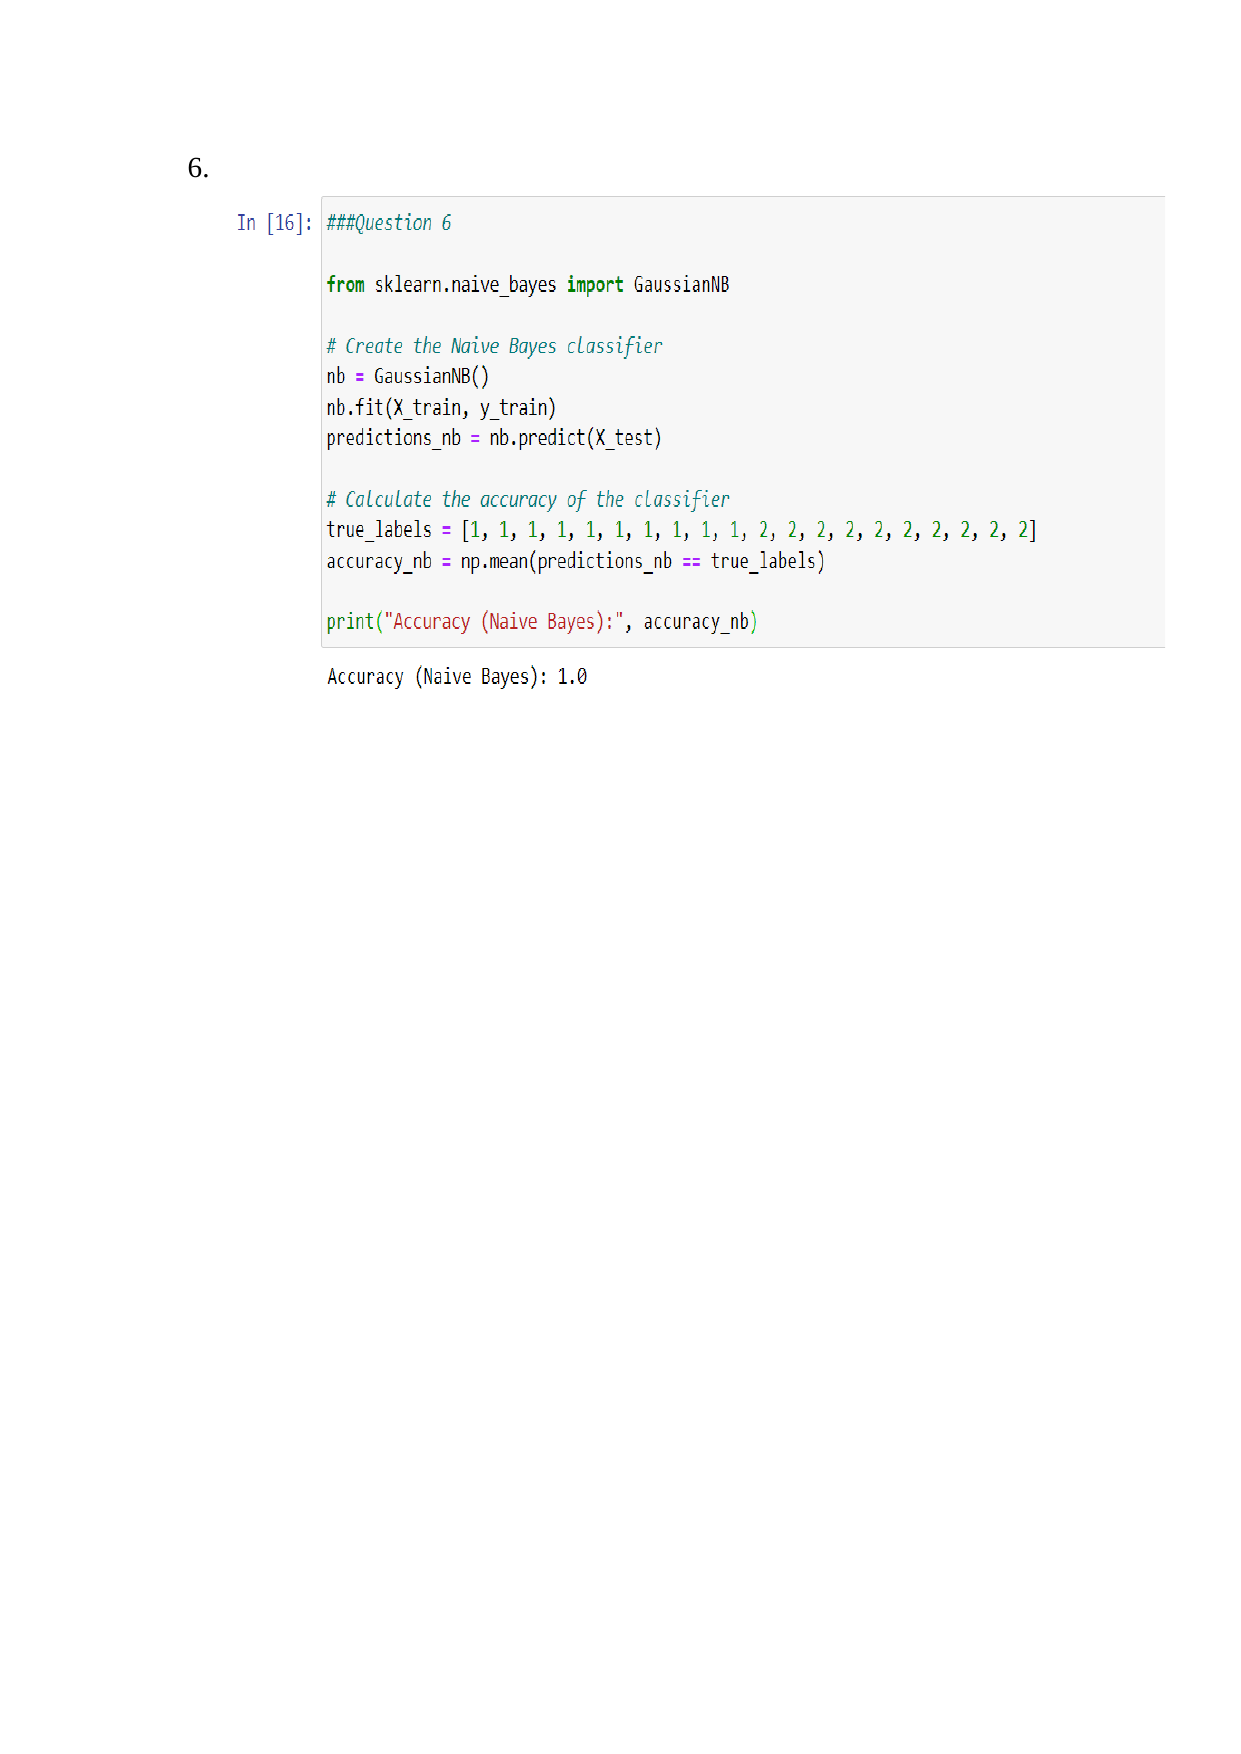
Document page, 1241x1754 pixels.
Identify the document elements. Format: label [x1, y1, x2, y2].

picture [225, 186, 1166, 717]
